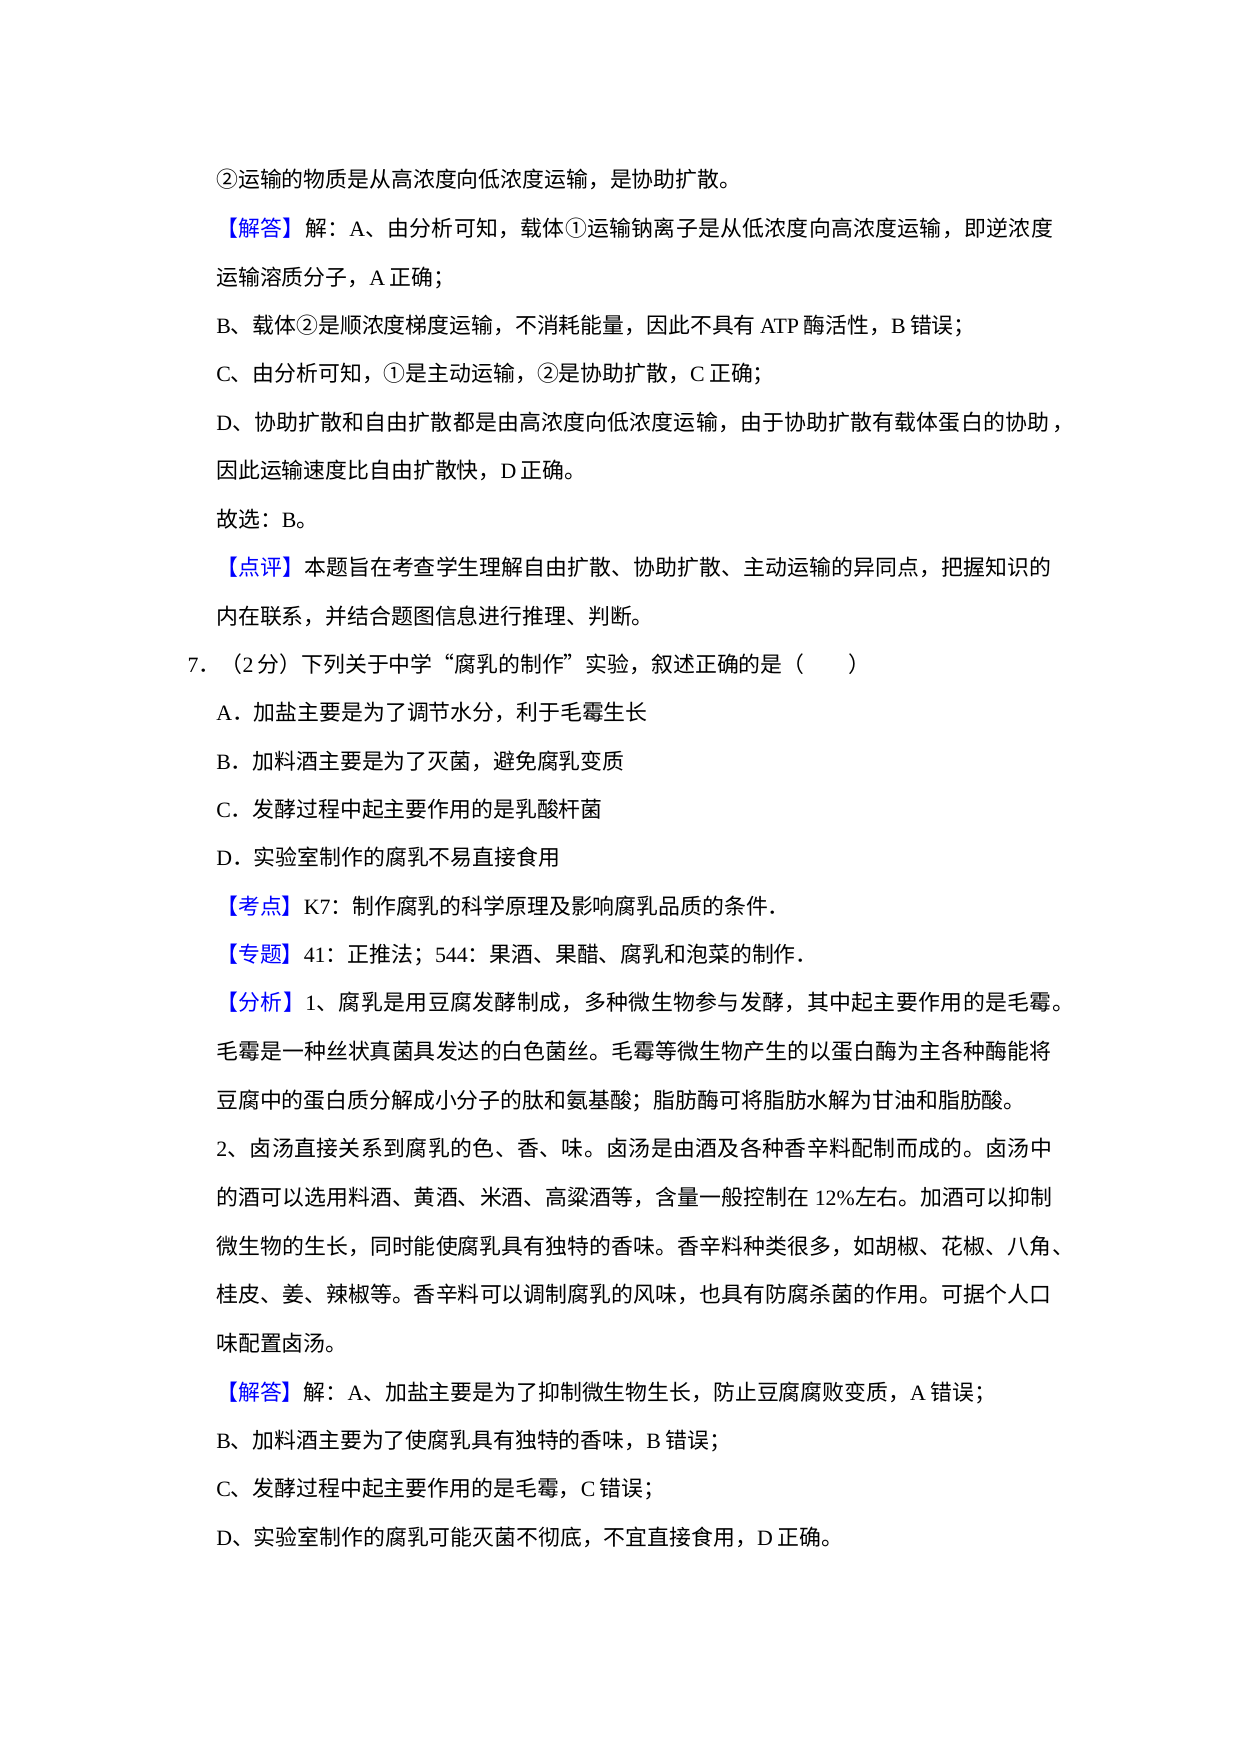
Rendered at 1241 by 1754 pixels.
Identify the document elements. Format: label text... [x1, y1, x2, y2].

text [216, 162, 1053, 194]
text 【点评】本题旨在考查学生理解自由扩散、协助扩散、主动运输的异同点，把握知识的内在联系，并结合题图信息进行推理、判断。 [216, 549, 1053, 631]
text 【专题】41：正推法；544：果酒、果醋、腐乳和泡菜的制作． [216, 937, 1053, 969]
text C、由分析可知，①是主动运输，②是协助扩散，C正确； [216, 356, 1053, 388]
text 【解答】解：A、加盐主要是为了抑制微生物生长，防止豆腐腐败变质，A错误； [216, 1374, 1053, 1407]
text 故选：B。 [216, 501, 1053, 534]
text 7．（2分）下列关于中学“腐乳的制作”实验，叙述正确的是（ ） [187, 647, 1053, 679]
text B、载体②是顺浓度梯度运输，不消耗能量，因此不具有ATP酶活性，B错误； [216, 307, 1053, 340]
text B、加料酒主要为了使腐乳具有独特的香味，B错误； [216, 1422, 1053, 1455]
text A．加盐主要是为了调节水分，利于毛霉生长 [187, 695, 1053, 727]
text C．发酵过程中起主要作用的是乳酸杆菌 [187, 792, 1053, 824]
text D、实验室制作的腐乳可能灭菌不彻底，不宜直接食用，D正确。 [216, 1519, 1053, 1552]
text 2、卤汤直接关系到腐乳的色、香、味。卤汤是由酒及各种香辛料配制而成的。卤汤中的酒可以选用料酒、黄酒、米酒、高粱酒等，含量一般控制在12%左右。加酒可以抑制微生物的生长，同时能使腐乳具有独特的香味。香辛料种类很多，如胡椒、花椒、八角、桂皮、姜、辣椒等。香辛料可以调制腐乳的风味，也具有防腐杀菌的作用。可据个人口味配置卤汤。 [216, 1131, 1053, 1358]
text C、发酵过程中起主要作用的是毛霉，C错误； [216, 1471, 1053, 1503]
text 【考点】K7：制作腐乳的科学原理及影响腐乳品质的条件．菁优网版权所有 [216, 888, 1053, 921]
text D．实验室制作的腐乳不易直接食用 [187, 840, 1053, 872]
text B．加料酒主要是为了灭菌，避免腐乳变质 [187, 743, 1053, 776]
text 【分析】1、腐乳是用豆腐发酵制成，多种微生物参与发酵，其中起主要作用的是毛霉。毛霉是一种丝状真菌具发达的白色菌丝。毛霉等微生物产生的以蛋白酶为主各种酶能将豆腐中的蛋白质分解成小分子的肽和氨基酸；脂肪酶可将脂肪水解为甘油和脂肪酸。 [216, 985, 1053, 1115]
text D、协助扩散和自由扩散都是由高浓度向低浓度运输，由于协助扩散有载体蛋白的协助，因此运输速度比自由扩散快，D正确。 [216, 404, 1053, 485]
text 【解答】解：A、由分析可知，载体①运输钠离子是从低浓度向高浓度运输，即逆浓度运输溶质分子，A正确； [216, 210, 1053, 292]
